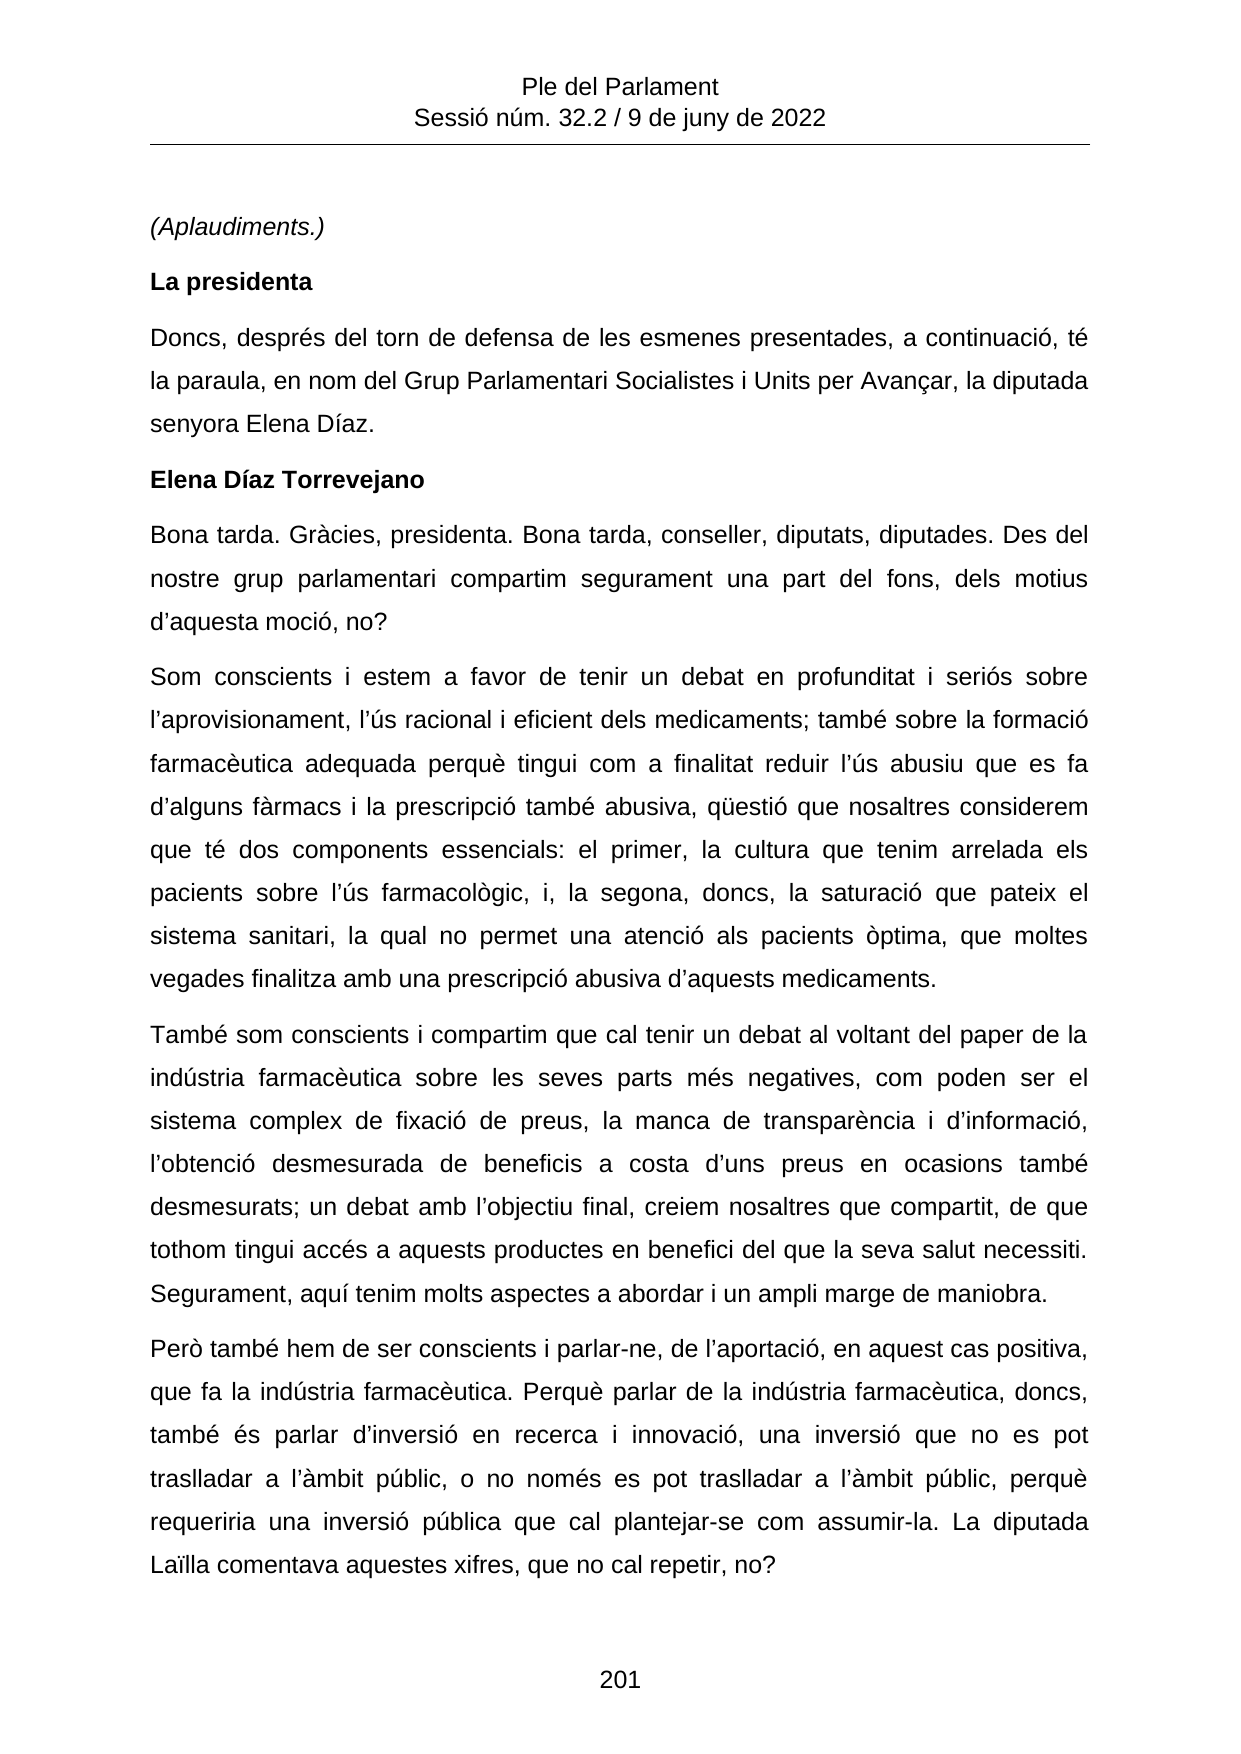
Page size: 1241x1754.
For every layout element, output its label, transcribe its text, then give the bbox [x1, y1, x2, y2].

text La presidenta [150, 267, 1090, 296]
text Bona tarda. Gràcies, presidenta. Bona tarda, conseller, diputats, diputades. Des del nostre grup parlamentari compartim segurament una part del fons, dels motius d’aquesta moció, no? [150, 521, 1090, 636]
text Som conscients i estem a favor de tenir un debat en profunditat i seriós sobre l’aprovisionament, l’ús racional i eficient dels medicaments; també sobre la formació farmacèutica adequada perquè tingui com a finalitat reduir l’ús abusiu que es fa d’alguns fàrmacs i la prescripció també abusiva, qüestió que nosaltres considerem que té dos components essencials: el primer, la cultura que tenim arrelada els pacients sobre l’ús farmacològic, i, la segona, doncs, la saturació que pateix el sistema sanitari, la qual no permet una atenció als pacients òptima, que moltes vegades finalitza amb una prescripció abusiva d’aquests medicaments. [150, 662, 1090, 993]
text Elena Díaz Torrevejano [150, 465, 1090, 494]
text Doncs, després del torn de defensa de les esmenes presentades, a continuació, té la paraula, en nom del Grup Parlamentari Socialistes i Units per Avançar, la diputada senyora Elena Díaz. [150, 323, 1090, 438]
text Però també hem de ser conscients i parlar-ne, de l’aportació, en aquest cas positiva, que fa la indústria farmacèutica. Perquè parlar de la indústria farmacèutica, doncs, també és parlar d’inversió en recerca i innovació, una inversió que no es pot traslladar a l’àmbit públic, o no només es pot traslladar a l’àmbit públic, perquè requeriria una inversió pública que cal plantejar-se com assumir-la. La diputada Laïlla comentava aquestes xifres, que no cal repetir, no? [150, 1334, 1090, 1579]
text També som conscients i compartim que cal tenir un debat al voltant del paper de la indústria farmacèutica sobre les seves parts més negatives, com poden ser el sistema complex de fixació de preus, la manca de transparència i d’informació, l’obtenció desmesurada de beneficis a costa d’uns preus en ocasions també desmesurats; un debat amb l’objectiu final, creiem nosaltres que compartit, de que tothom tingui accés a aquests productes en benefici del que la seva salut necessiti. Segurament, aquí tenim molts aspectes a abordar i un ampli marge de maniobra. [150, 1020, 1090, 1307]
text (Aplaudiments.) [150, 212, 1090, 241]
